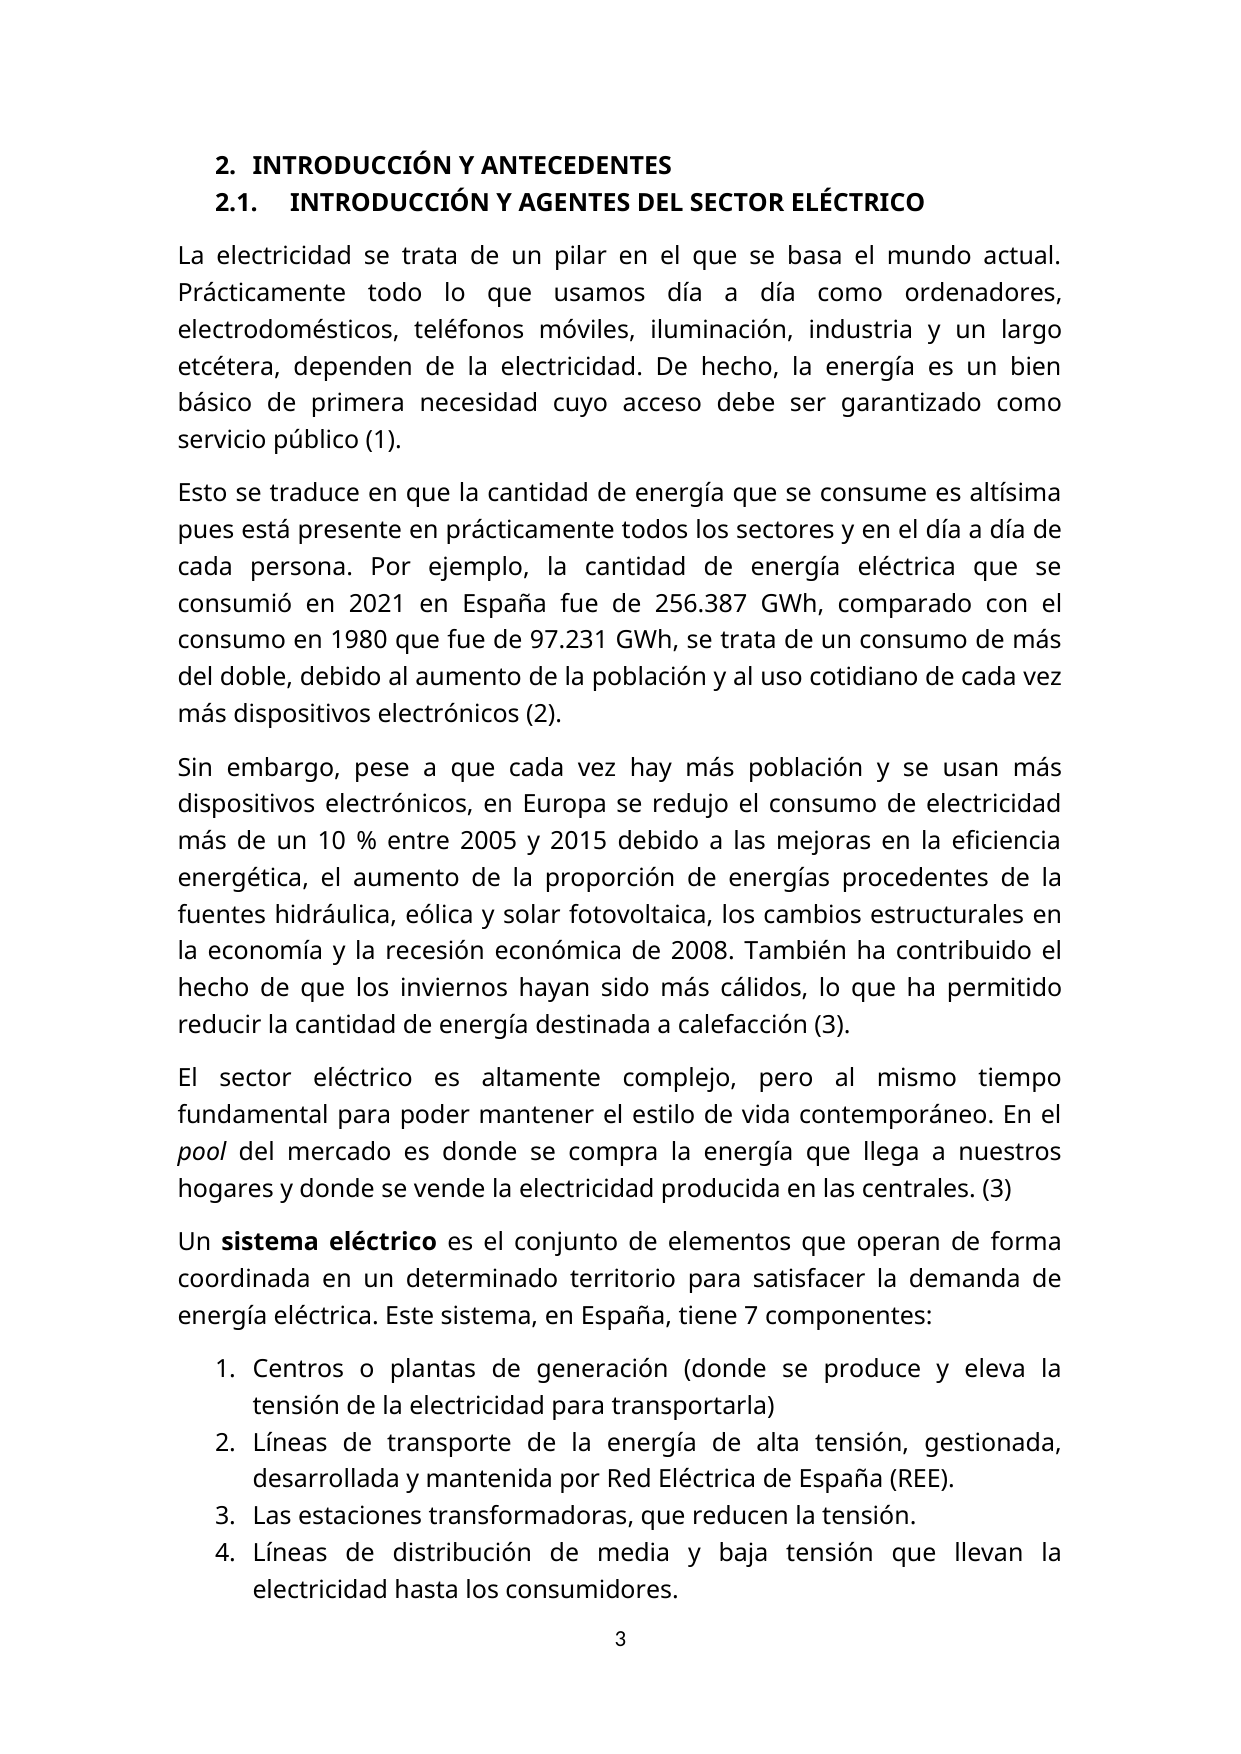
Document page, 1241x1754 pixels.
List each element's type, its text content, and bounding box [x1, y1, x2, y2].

text Un sistema eléctrico es el conjunto de elementos que operan de forma coordinada en un determinado territorio para satisfacer la demanda de energía eléctrica. Este sistema, en España, tiene 7 componentes: [177, 1224, 1063, 1331]
list INTRODUCCIÓN Y AGENTES DEL SECTOR ELÉCTRICO [215, 184, 1063, 218]
list Las estaciones transformadoras, que reducen la tensión. [215, 1498, 1063, 1532]
list Centros o plantas de generación (donde se produce y eleva la tensión de la electricidad para transportarla) [215, 1351, 1063, 1422]
text La electricidad se trata de un pilar en el que se basa el mundo actual. Prácticamente todo lo que usamos día a día como ordenadores, electrodomésticos, teléfonos móviles, iluminación, industria y un largo etcétera, dependen de la electricidad. De hecho, la energía es un bien básico de primera necesidad cuyo acceso debe ser garantizado como servicio público (1). [177, 238, 1063, 456]
list Líneas de transporte de la energía de alta tensión, gestionada, desarrollada y mantenida por Red Eléctrica de España (REE). [215, 1424, 1063, 1495]
text Sin embargo, pese a que cada vez hay más población y se usan más dispositivos electrónicos, en Europa se redujo el consumo de electricidad más de un 10 % entre 2005 y 2015 debido a las mejoras en la eficiencia energética, el aumento de la proporción de energías procedentes de la fuentes hidráulica, eólica y solar fotovoltaica, los cambios estructurales en la economía y la recesión económica de 2008. También ha contribuido el hecho de que los inviernos hayan sido más cálidos, lo que ha permitido reducir la cantidad de energía destinada a calefacción (3). [177, 749, 1063, 1041]
list Líneas de distribución de media y baja tensión que llevan la electricidad hasta los consumidores. [215, 1534, 1063, 1605]
list INTRODUCCIÓN Y ANTECEDENTES [215, 148, 1063, 182]
text Esto se traduce en que la cantidad de energía que se consume es altísima pues está presente en prácticamente todos los sectores y en el día a día de cada persona. Por ejemplo, la cantidad de energía eléctrica que se consumió en 2021 en España fue de 256.387 GWh, comparado con el consumo en 1980 que fue de 97.231 GWh, se trata de un consumo de más del doble, debido al aumento de la población y al uso cotidiano de cada vez más dispositivos electrónicos (2). [177, 475, 1063, 730]
text El sector eléctrico es altamente complejo, pero al mismo tiempo fundamental para poder mantener el estilo de vida contemporáneo. En el pool del mercado es donde se compra la energía que llega a nuestros hogares y donde se vende la electricidad producida en las centrales. (3) [177, 1060, 1063, 1204]
